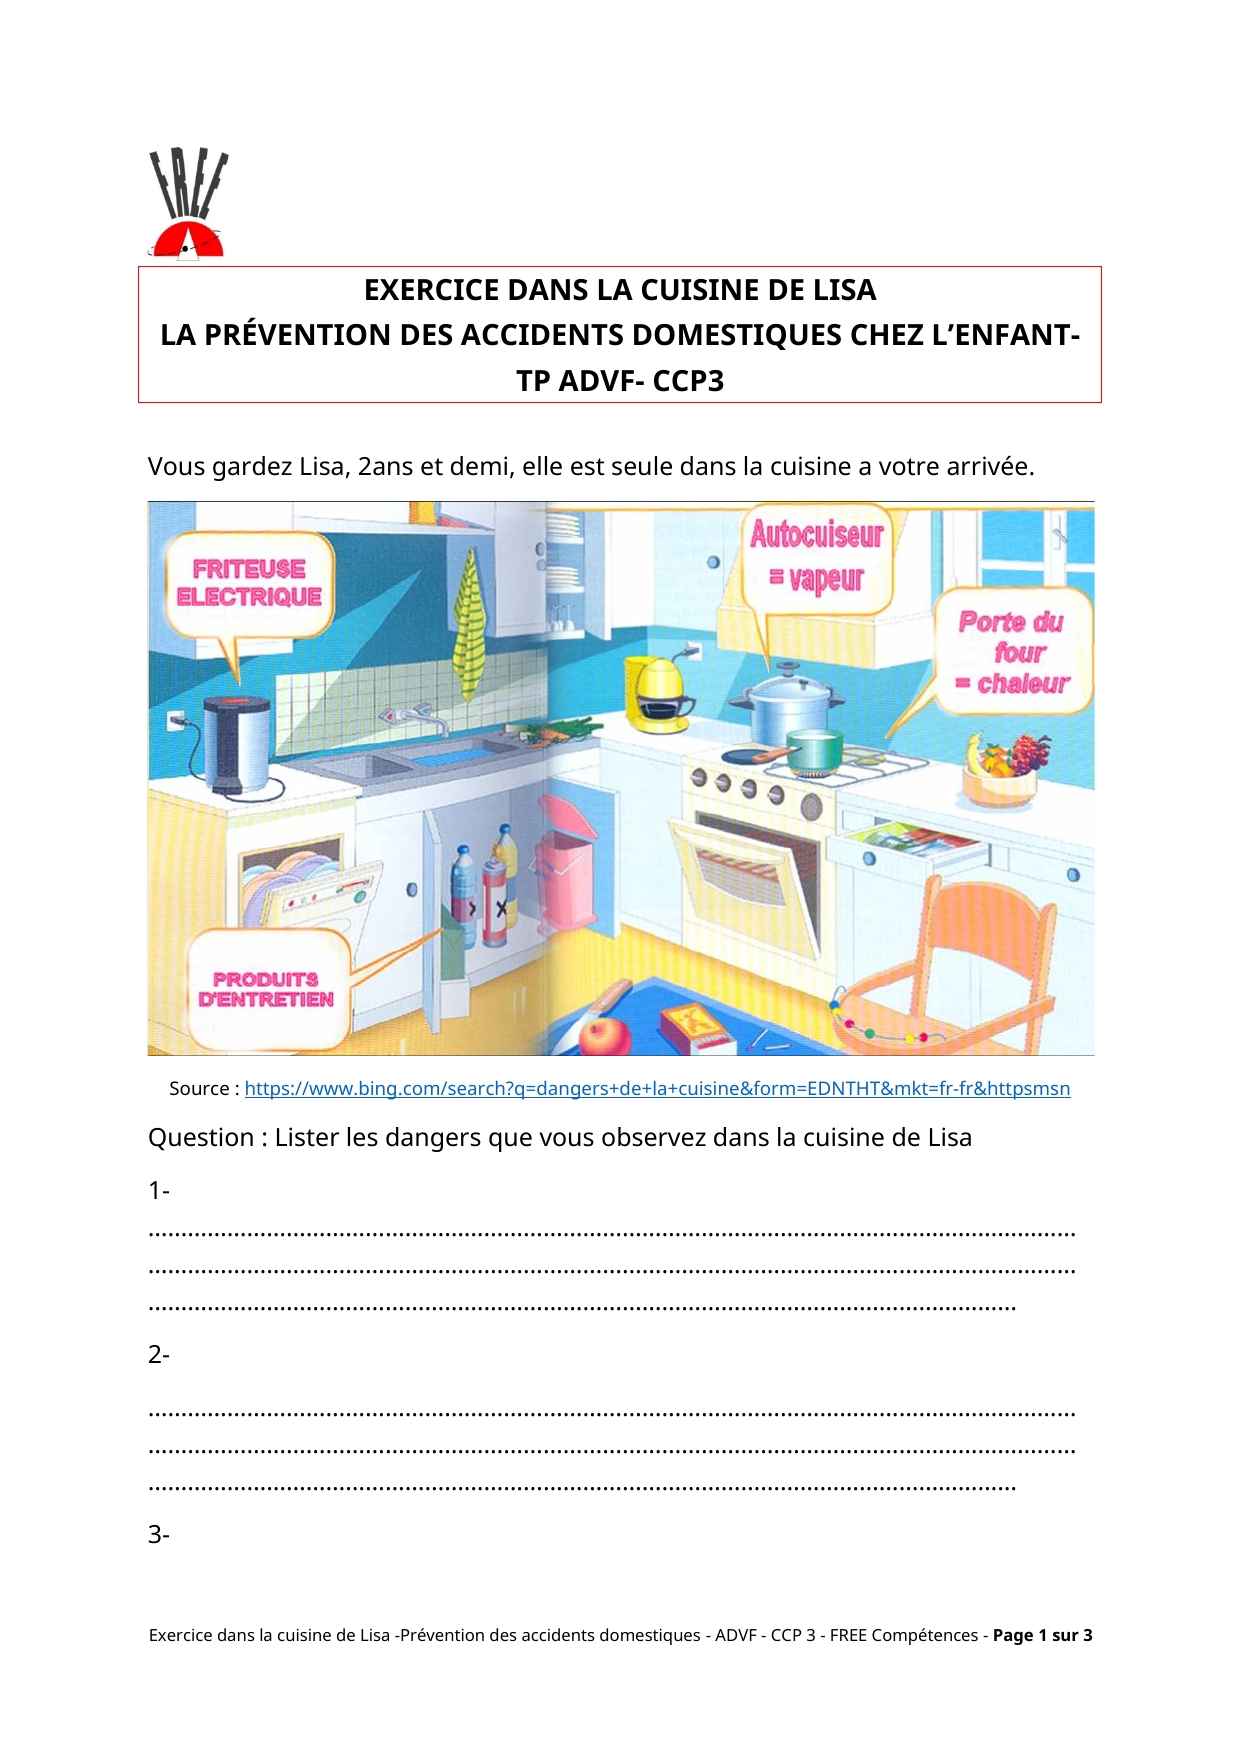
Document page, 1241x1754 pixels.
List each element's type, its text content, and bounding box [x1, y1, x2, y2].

text 3- [148, 1517, 1093, 1551]
picture [147, 147, 229, 261]
subtitle LA PRÉVENTION DES ACCIDENTS DOMESTIQUES CHEZ L’ENFANT- TP ADVF- CCP3 [139, 311, 1101, 402]
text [148, 1390, 1093, 1498]
subtitle EXERCICE DANS LA CUISINE DE LISA [139, 267, 1101, 309]
text 1-……………………………………………………………………………………………………………………………………………………………………………………………………………………………………………………………………………………………………………………………………………………………………………… [148, 1173, 1093, 1317]
text Question : Lister les dangers que vous observez dans la cuisine de Lisa [148, 1119, 1093, 1153]
text Source : https://www.bing.com/search?q=dangers+de+la+cuisine&form=EDNTHT&mkt=fr-fr&httpsmsn [148, 1075, 1093, 1101]
text 2- [148, 1337, 1093, 1371]
text Vous gardez Lisa, 2ans et demi, elle est seule dans la cuisine a votre arrivée. [148, 448, 1093, 482]
picture [147, 501, 1095, 1056]
